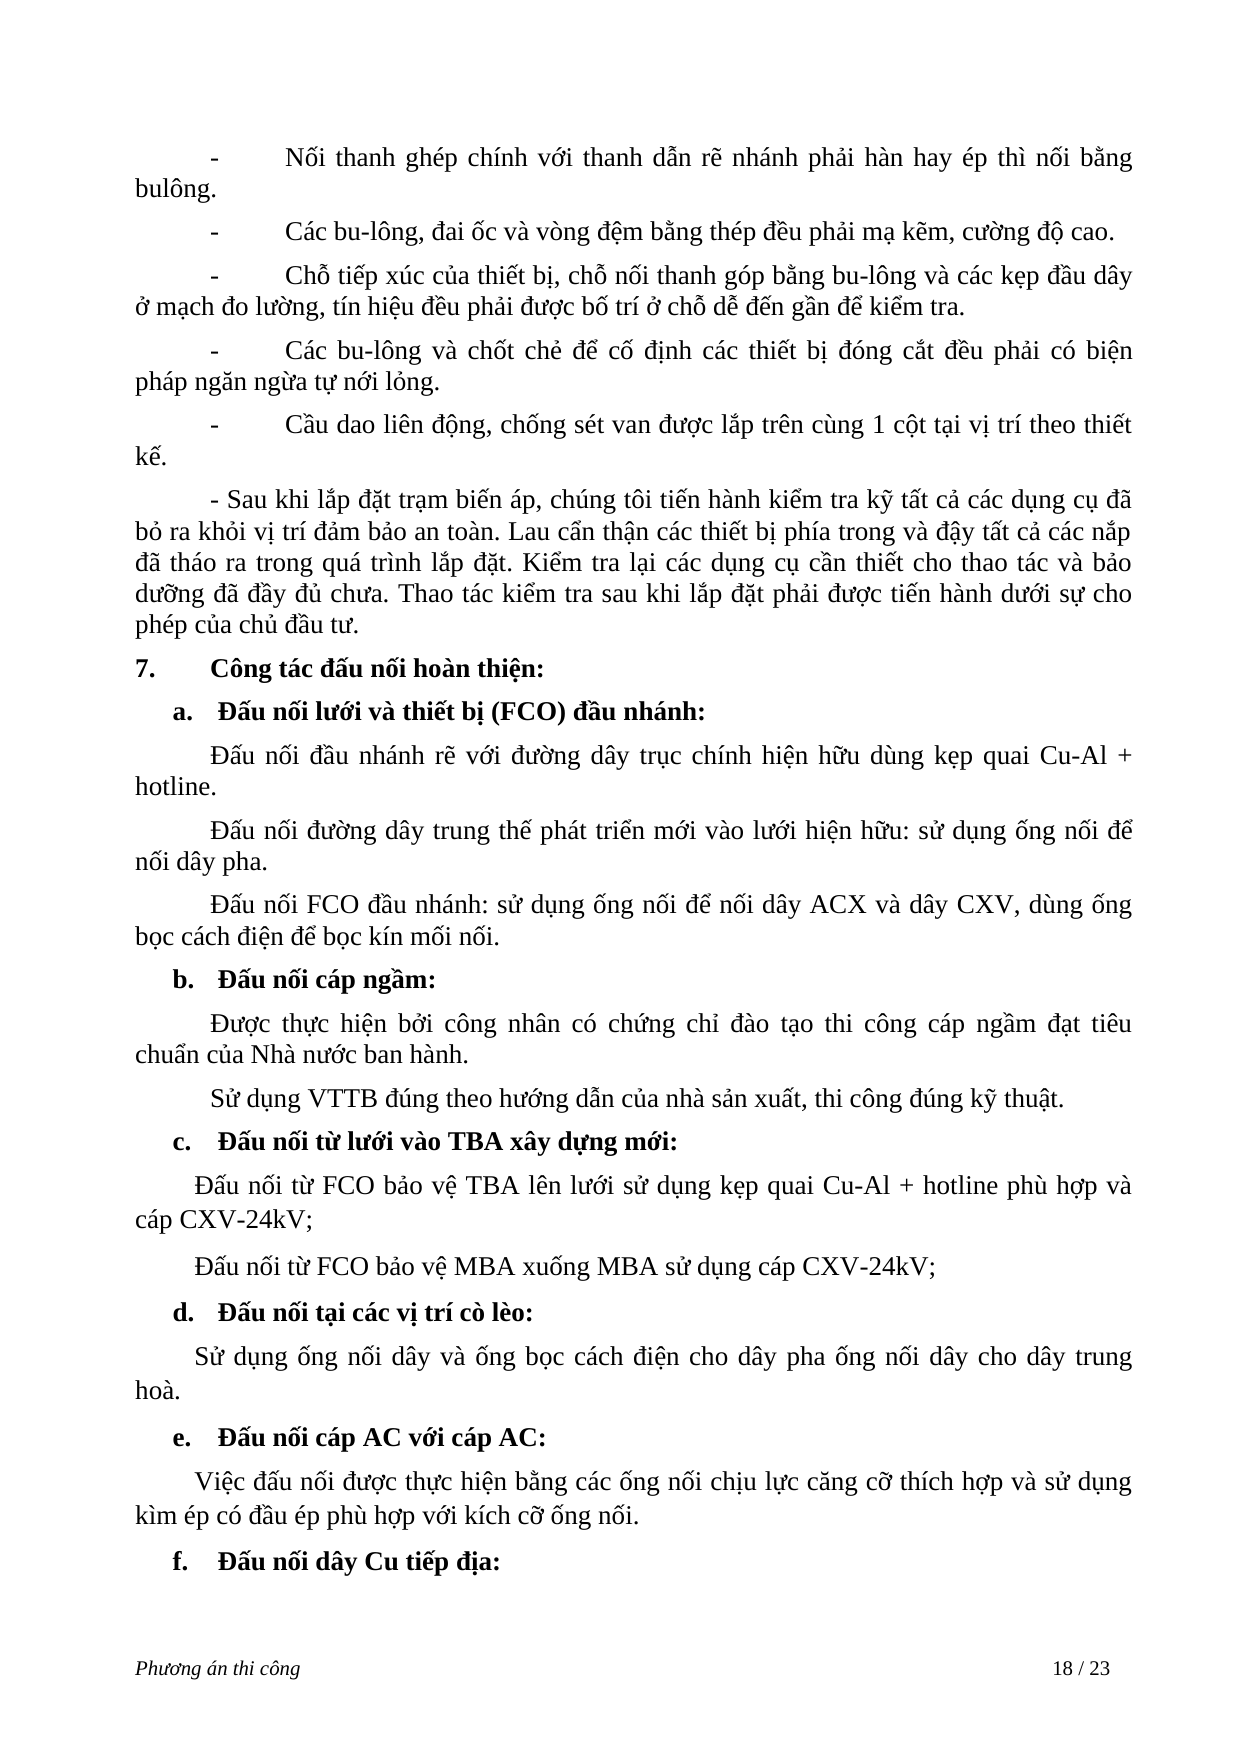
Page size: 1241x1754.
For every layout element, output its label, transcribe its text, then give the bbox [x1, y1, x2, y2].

text - Chỗ tiếp xúc của thiết bị, chỗ nối thanh góp bằng bu-lông và các kẹp đầu dây ở mạch đo lường, tín hiệu đều phải được bố trí ở chỗ dễ đến gần để kiểm tra. [135, 259, 1134, 321]
text Đấu nối đầu nhánh rẽ với đường dây trục chính hiện hữu dùng kẹp quai Cu-Al + hotline. [135, 739, 1134, 801]
subtitle Đấu nối tại các vị trí cò lèo: [172, 1297, 1134, 1328]
text Đấu nối FCO đầu nhánh: sử dụng ống nối để nối dây ACX và dây CXV, dùng ống bọc cách điện để bọc kín mối nối. [135, 888, 1134, 951]
text - Nối thanh ghép chính với thanh dẫn rẽ nhánh phải hàn hay ép thì nối bằng bulông. [135, 141, 1134, 203]
subtitle Đấu nối từ lưới vào TBA xây dựng mới: [172, 1125, 1134, 1157]
text - Các bu-lông, đai ốc và vòng đệm bằng thép đều phải mạ kẽm, cường độ cao. [135, 215, 1134, 247]
text - Cầu dao liên động, chống sét van được lắp trên cùng 1 cột tại vị trí theo thiết kế. [135, 409, 1134, 471]
subtitle Đấu nối lưới và thiết bị (FCO) đầu nhánh: [172, 695, 1134, 726]
subtitle Đấu nối dây Cu tiếp địa: [172, 1546, 1134, 1577]
text Việc đấu nối được thực hiện bằng các ống nối chịu lực căng cỡ thích hợp và sử dụng kìm ép có đầu ép phù hợp với kích cỡ ống nối. [135, 1465, 1134, 1530]
text Sử dụng VTTB đúng theo hướng dẫn của nhà sản xuất, thi công đúng kỹ thuật. [135, 1082, 1134, 1113]
subtitle Đấu nối cáp ngầm: [172, 963, 1134, 994]
text Đấu nối đường dây trung thế phát triển mới vào lưới hiện hữu: sử dụng ống nối để nối dây pha. [135, 814, 1134, 876]
subtitle Đấu nối cáp AC với cáp AC: [172, 1421, 1134, 1452]
text Đấu nối từ FCO bảo vệ MBA xuống MBA sử dụng cáp CXV-24kV; [135, 1250, 1134, 1281]
subtitle Công tác đấu nối hoàn thiện: [135, 652, 1134, 683]
text Sử dụng ống nối dây và ống bọc cách điện cho dây pha ống nối dây cho dây trung hoà. [135, 1340, 1134, 1406]
text - Sau khi lắp đặt trạm biến áp, chúng tôi tiến hành kiểm tra kỹ tất cả các dụng cụ đã bỏ ra khỏi vị trí đảm bảo an toàn. Lau cẩn thận các thiết bị phía trong và đậy tất cả các nắp đã tháo ra trong quá trình lắp đặt. Kiểm tra lại các dụng cụ cần thiết cho thao tác và bảo dưỡng đã đầy đủ chưa. Thao tác kiểm tra sau khi lắp đặt phải được tiến hành dưới sự cho phép của chủ đầu tư. [135, 483, 1134, 639]
text Đấu nối từ FCO bảo vệ TBA lên lưới sử dụng kẹp quai Cu-Al + hotline phù hợp và cáp CXV-24kV; [135, 1169, 1134, 1234]
text Được thực hiện bởi công nhân có chứng chỉ đào tạo thi công cáp ngầm đạt tiêu chuẩn của Nhà nước ban hành. [135, 1007, 1134, 1069]
text - Các bu-lông và chốt chẻ để cố định các thiết bị đóng cắt đều phải có biện pháp ngăn ngừa tự nới lỏng. [135, 334, 1134, 396]
